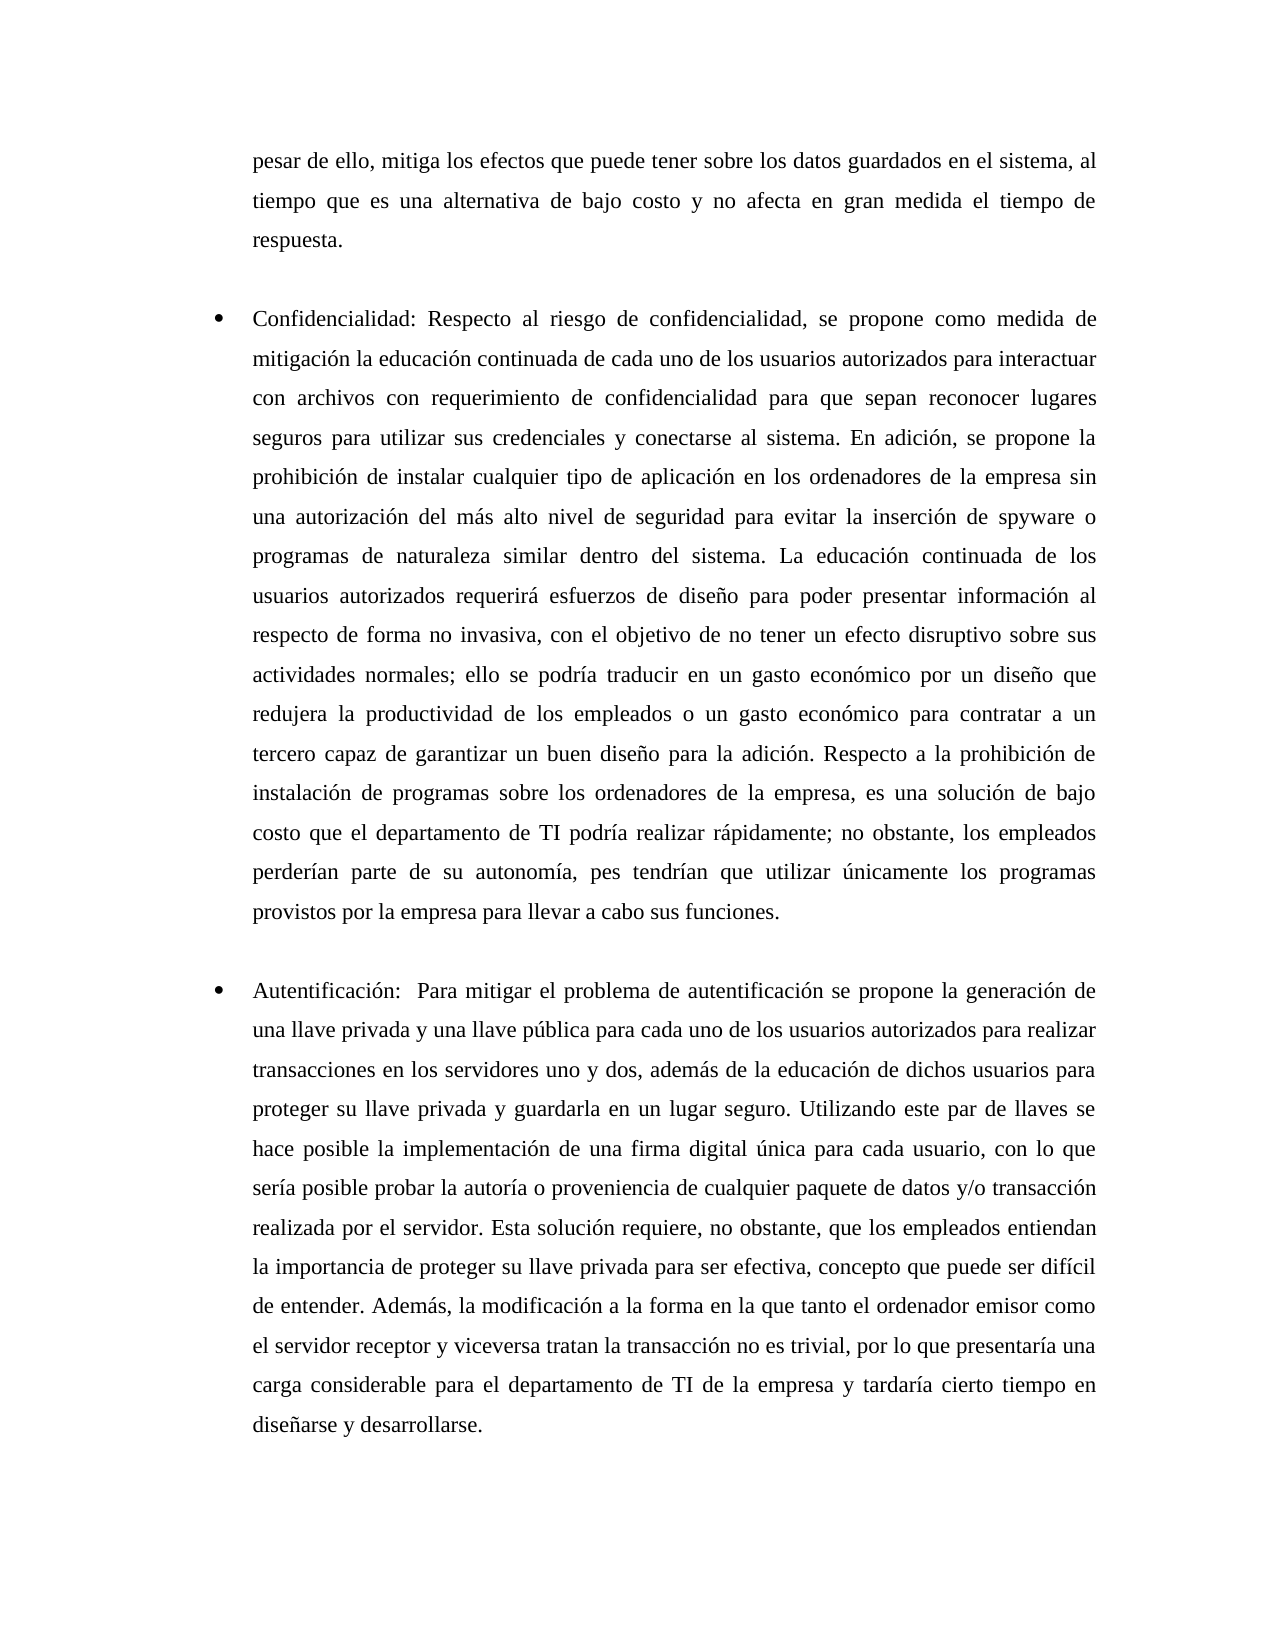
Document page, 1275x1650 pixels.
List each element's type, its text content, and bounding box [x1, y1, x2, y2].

list Autentificación: Para mitigar el problema de autentificación se propone la generación de una llave privada y una llave pública para cada uno de los usuarios autorizados para realizar transacciones en los servidores uno y dos, además de la educación de dichos usuarios para proteger su llave privada y guardarla en un lugar seguro. Utilizando este par de llaves se hace posible la implementación de una firma digital única para cada usuario, con lo que sería posible probar la autoría o proveniencia de cualquier paquete de datos y/o transacción realizada por el servidor. Esta solución requiere, no obstante, que los empleados entiendan la importancia de proteger su llave privada para ser efectiva, concepto que puede ser difícil de entender. Además, la modificación a la forma en la que tanto el ordenador emisor como el servidor receptor y viceversa tratan la transacción no es trivial, por lo que presentaría una carga considerable para el departamento de TI de la empresa y tardaría cierto tiempo en diseñarse y desarrollarse. [215, 977, 1098, 1437]
list Confidencialidad: Respecto al riesgo de confidencialidad, se propone como medida de mitigación la educación continuada de cada uno de los usuarios autorizados para interactuar con archivos con requerimiento de confidencialidad para que sepan reconocer lugares seguros para utilizar sus credenciales y conectarse al sistema. En adición, se propone la prohibición de instalar cualquier tipo de aplicación en los ordenadores de la empresa sin una autorización del más alto nivel de seguridad para evitar la inserción de spyware o programas de naturaleza similar dentro del sistema. La educación continuada de los usuarios autorizados requerirá esfuerzos de diseño para poder presentar información al respecto de forma no invasiva, con el objetivo de no tener un efecto disruptivo sobre sus actividades normales; ello se podría traducir en un gasto económico por un diseño que redujera la productividad de los empleados o un gasto económico para contratar a un tercero capaz de garantizar un buen diseño para la adición. Respecto a la prohibición de instalación de programas sobre los ordenadores de la empresa, es una solución de bajo costo que el departamento de TI podría realizar rápidamente; no obstante, los empleados perderían parte de su autonomía, pes tendrían que utilizar únicamente los programas provistos por la empresa para llevar a cabo sus funciones. [215, 306, 1098, 924]
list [215, 148, 1098, 253]
